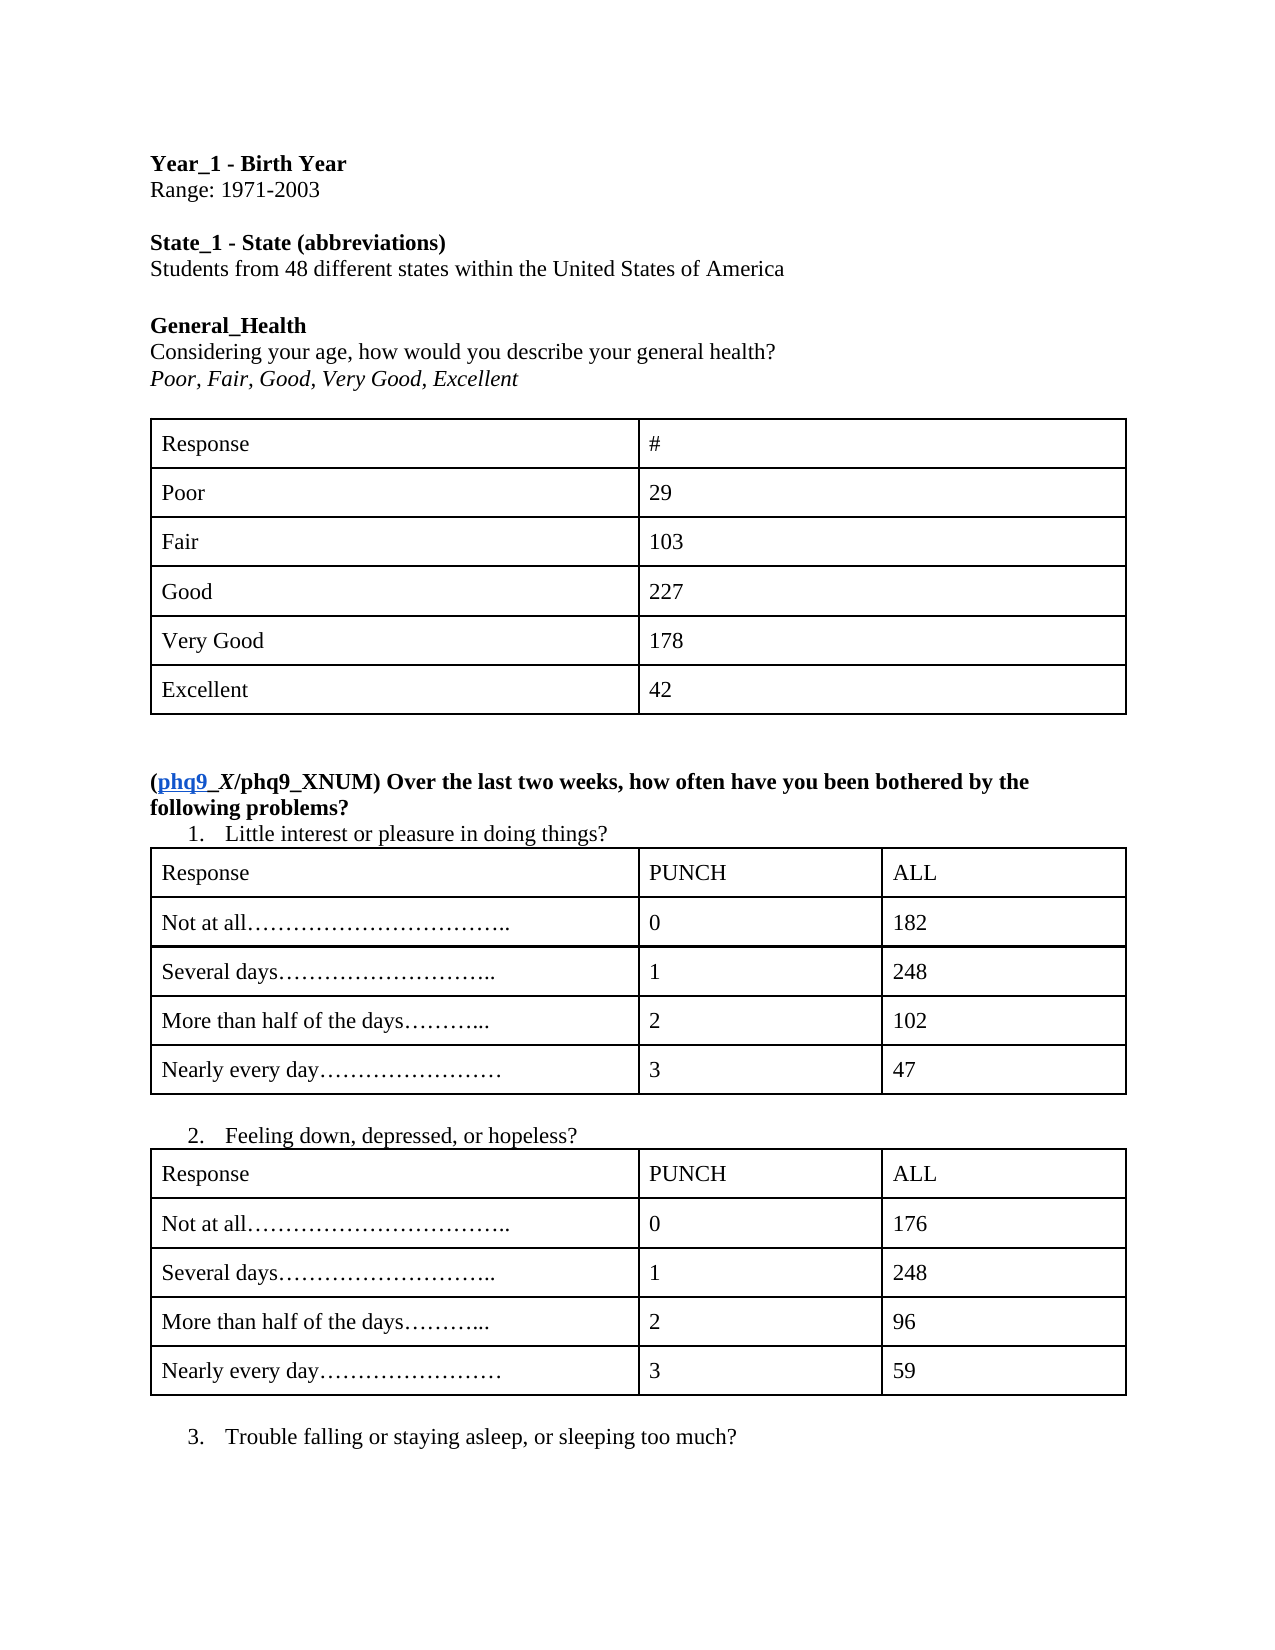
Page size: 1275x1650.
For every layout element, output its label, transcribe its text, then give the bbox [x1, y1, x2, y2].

table_cell 182 [883, 898, 1125, 945]
table_cell Poor [152, 469, 638, 516]
table_header # [640, 420, 1125, 467]
table_cell Several days……………………….. [152, 948, 638, 995]
subtitle State_1 - State (abbreviations) [150, 229, 1125, 255]
table_cell Several days……………………….. [152, 1249, 638, 1296]
table_cell 0 [640, 898, 881, 945]
table_cell Very Good [152, 617, 638, 664]
table_cell Not at all…………………………….. [152, 1199, 638, 1247]
table_cell 59 [883, 1347, 1125, 1394]
table_cell 96 [883, 1298, 1125, 1345]
table_cell 0 [640, 1199, 881, 1247]
table_header ALL [883, 1150, 1125, 1197]
table_header Response [152, 849, 638, 896]
table_cell Good [152, 567, 638, 614]
table_cell 2 [640, 997, 881, 1044]
table_header Response [152, 1150, 638, 1197]
table_cell 102 [883, 997, 1125, 1044]
table_cell 103 [640, 518, 1125, 565]
subtitle Year_1 - Birth Year [150, 150, 1125, 176]
text Poor, Fair, Good, Very Good, Excellent [150, 365, 1125, 391]
list Feeling down, depressed, or hopeless? [187, 1122, 1125, 1148]
table_header PUNCH [640, 1150, 881, 1197]
table_cell 1 [640, 948, 881, 995]
table_cell 2 [640, 1298, 881, 1345]
table_cell 1 [640, 1249, 881, 1296]
table_cell 227 [640, 567, 1125, 614]
subtitle (phq9_X/phq9_XNUM) Over the last two weeks, how often have you been bothered by the following problems? [150, 768, 1125, 821]
subtitle General_Health [150, 312, 1125, 338]
text Considering your age, how would you describe your general health? [150, 338, 1125, 365]
table_cell 178 [640, 617, 1125, 664]
table_cell 248 [883, 948, 1125, 995]
table_cell More than half of the days………... [152, 997, 638, 1044]
table_header Response [152, 420, 638, 467]
table_cell 42 [640, 666, 1125, 713]
text Range: 1971-2003 [150, 176, 1125, 203]
list Trouble falling or staying asleep, or sleeping too much? [187, 1423, 1125, 1449]
text Students from 48 different states within the United States of America [150, 255, 1125, 282]
table_cell Excellent [152, 666, 638, 713]
table_cell 248 [883, 1249, 1125, 1296]
table_cell 3 [640, 1046, 881, 1093]
table_cell Not at all…………………………….. [152, 898, 638, 945]
table_header PUNCH [640, 849, 881, 896]
table_cell Nearly every day…………………… [152, 1046, 638, 1093]
list Little interest or pleasure in doing things? [187, 821, 1125, 847]
table_cell Nearly every day…………………… [152, 1347, 638, 1394]
table_cell 176 [883, 1199, 1125, 1247]
table_header ALL [883, 849, 1125, 896]
table_cell 47 [883, 1046, 1125, 1093]
table_cell 3 [640, 1347, 881, 1394]
table_cell Fair [152, 518, 638, 565]
table_cell More than half of the days………... [152, 1298, 638, 1345]
table_cell 29 [640, 469, 1125, 516]
